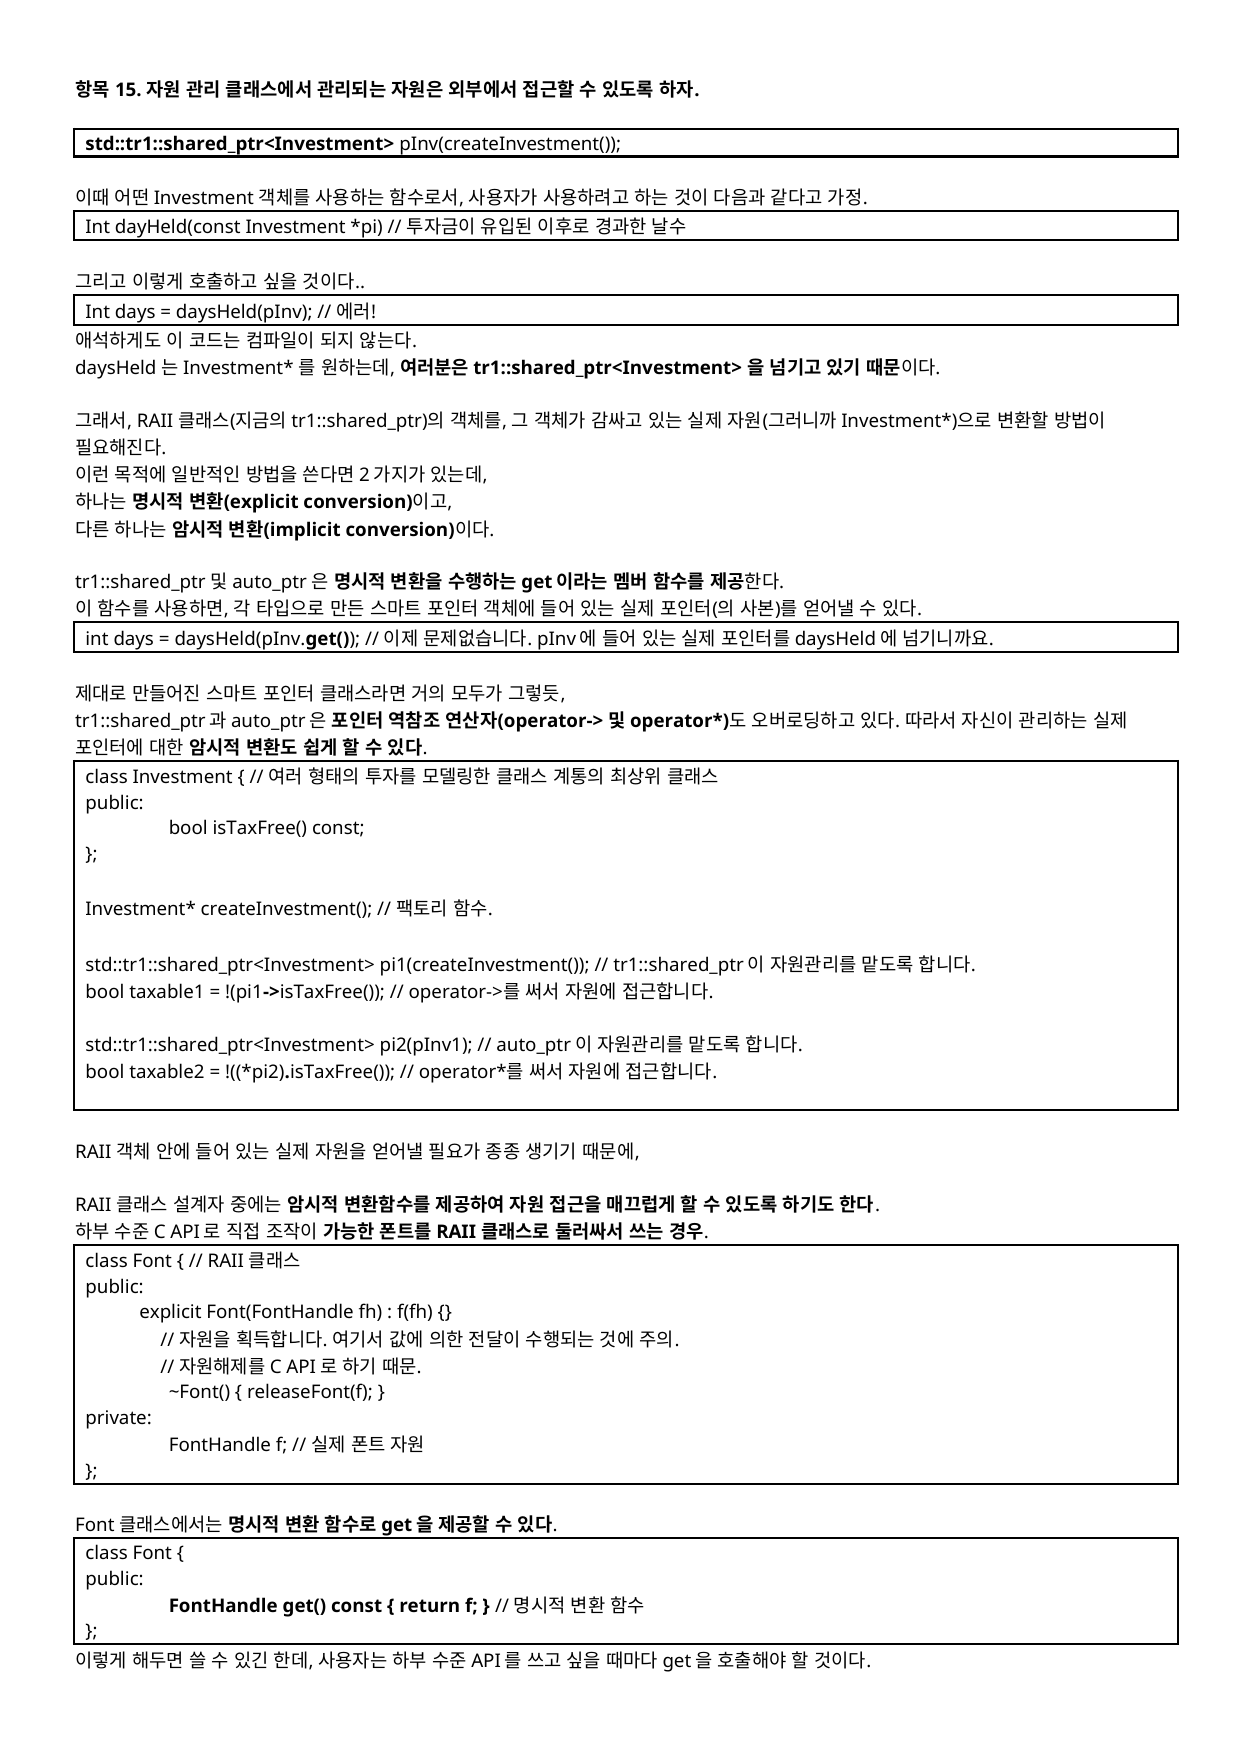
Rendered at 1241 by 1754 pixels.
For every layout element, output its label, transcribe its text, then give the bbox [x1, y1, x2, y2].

text RAII 클래스 설계자 중에는 암시적 변환함수를 제공하여 자원 접근을 매끄럽게 할 수 있도록 하기도 한다. [75, 1164, 1165, 1217]
text 이때 어떤 Investment 객체를 사용하는 함수로서, 사용자가 사용하려고 하는 것이 다음과 같다고 가정. [75, 183, 1165, 210]
text 그리고 이렇게 호출하고 싶을 것이다.. [75, 267, 1165, 294]
text 하부 수준 C API로 직접 조작이 가능한 폰트를 RAII 클래스로 둘러싸서 쓰는 경우. [75, 1217, 1165, 1244]
table_header class Font { public: FontHandle get() const { return f; } // 명시적 변환 함수 }; [75, 1539, 1177, 1643]
table_header int days = daysHeld(pInv.get()); // 이제 문제없습니다. pInv에 들어 있는 실제 포인터를 daysHeld에 넘기니까요. [75, 623, 1177, 651]
text 애석하게도 이 코드는 컴파일이 되지 않는다. daysHeld 는 Investment* 를 원하는데, 여러분은 tr1::shared_ptr<Investment> 을 넘기고 있기 때문이다. [75, 326, 1165, 380]
table_header std::tr1::shared_ptr<Investment> pInv(createInvestment()); [75, 130, 1177, 155]
text 이런 목적에 일반적인 방법을 쓴다면 2가지가 있는데, [75, 460, 1165, 487]
text 이렇게 해두면 쓸 수 있긴 한데, 사용자는 하부 수준 API를 쓰고 싶을 때마다 get을 호출해야 할 것이다. [75, 1645, 1165, 1672]
table_header Int days = daysHeld(pInv); // 에러! [75, 296, 1177, 323]
text 항목 15. 자원 관리 클래스에서 관리되는 자원은 외부에서 접근할 수 있도록 하자. [75, 75, 1165, 102]
text tr1::shared_ptr 및 auto_ptr 은 명시적 변환을 수행하는 get이라는 멤버 함수를 제공한다. 이 함수를 사용하면, 각 타입으로 만든 스마트 포인터 객체에 들어 있는 실제 포인터(의 사본)를 얻어낼 수 있다. [75, 567, 1165, 621]
table_header Int dayHeld(const Investment *pi) // 투자금이 유입된 이후로 경과한 날수 [75, 212, 1177, 239]
text 하나는 명시적 변환(explicit conversion)이고, [75, 487, 1165, 514]
text 다른 하나는 암시적 변환(implicit conversion)이다. [75, 514, 1165, 541]
table_header class Investment { // 여러 형태의 투자를 모델링한 클래스 계통의 최상위 클래스 public: bool isTaxFree() const; }; Investment* createInvestment(); // 팩토리 함수. std::tr1::shared_ptr<Investment> pi1(createInvestment()); // tr1::shared_ptr이 자원관리를 맡도록 합니다. bool taxable1 = !(pi1->isTaxFree()); // operator->를 써서 자원에 접근합니다. std::tr1::shared_ptr<Investment> pi2(pInv1); // auto_ptr이 자원관리를 맡도록 합니다. bool taxable2 = !((*pi2).isTaxFree()); // operator*를 써서 자원에 접근합니다. [75, 762, 1177, 1109]
table_header class Font { // RAII 클래스 public: explicit Font(FontHandle fh) : f(fh) {} // 자원을 획득합니다. 여기서 값에 의한 전달이 수행되는 것에 주의. // 자원해제를 C API로 하기 때문. ~Font() { releaseFont(f); } private: FontHandle f; // 실제 폰트 자원 }; [75, 1246, 1177, 1482]
text 제대로 만들어진 스마트 포인터 클래스라면 거의 모두가 그렇듯, tr1::shared_ptr과 auto_ptr은 포인터 역참조 연산자(operator-> 및 operator*)도 오버로딩하고 있다. 따라서 자신이 관리하는 실제 포인터에 대한 암시적 변환도 쉽게 할 수 있다. [75, 678, 1165, 760]
text Font 클래스에서는 명시적 변환 함수로 get을 제공할 수 있다. [75, 1510, 1165, 1537]
text 그래서, RAII 클래스(지금의 tr1::shared_ptr)의 객체를, 그 객체가 감싸고 있는 실제 자원(그러니까 Investment*)으로 변환할 방법이 필요해진다. [75, 405, 1165, 460]
text RAII 객체 안에 들어 있는 실제 자원을 얻어낼 필요가 종종 생기기 때문에, [75, 1137, 1165, 1164]
